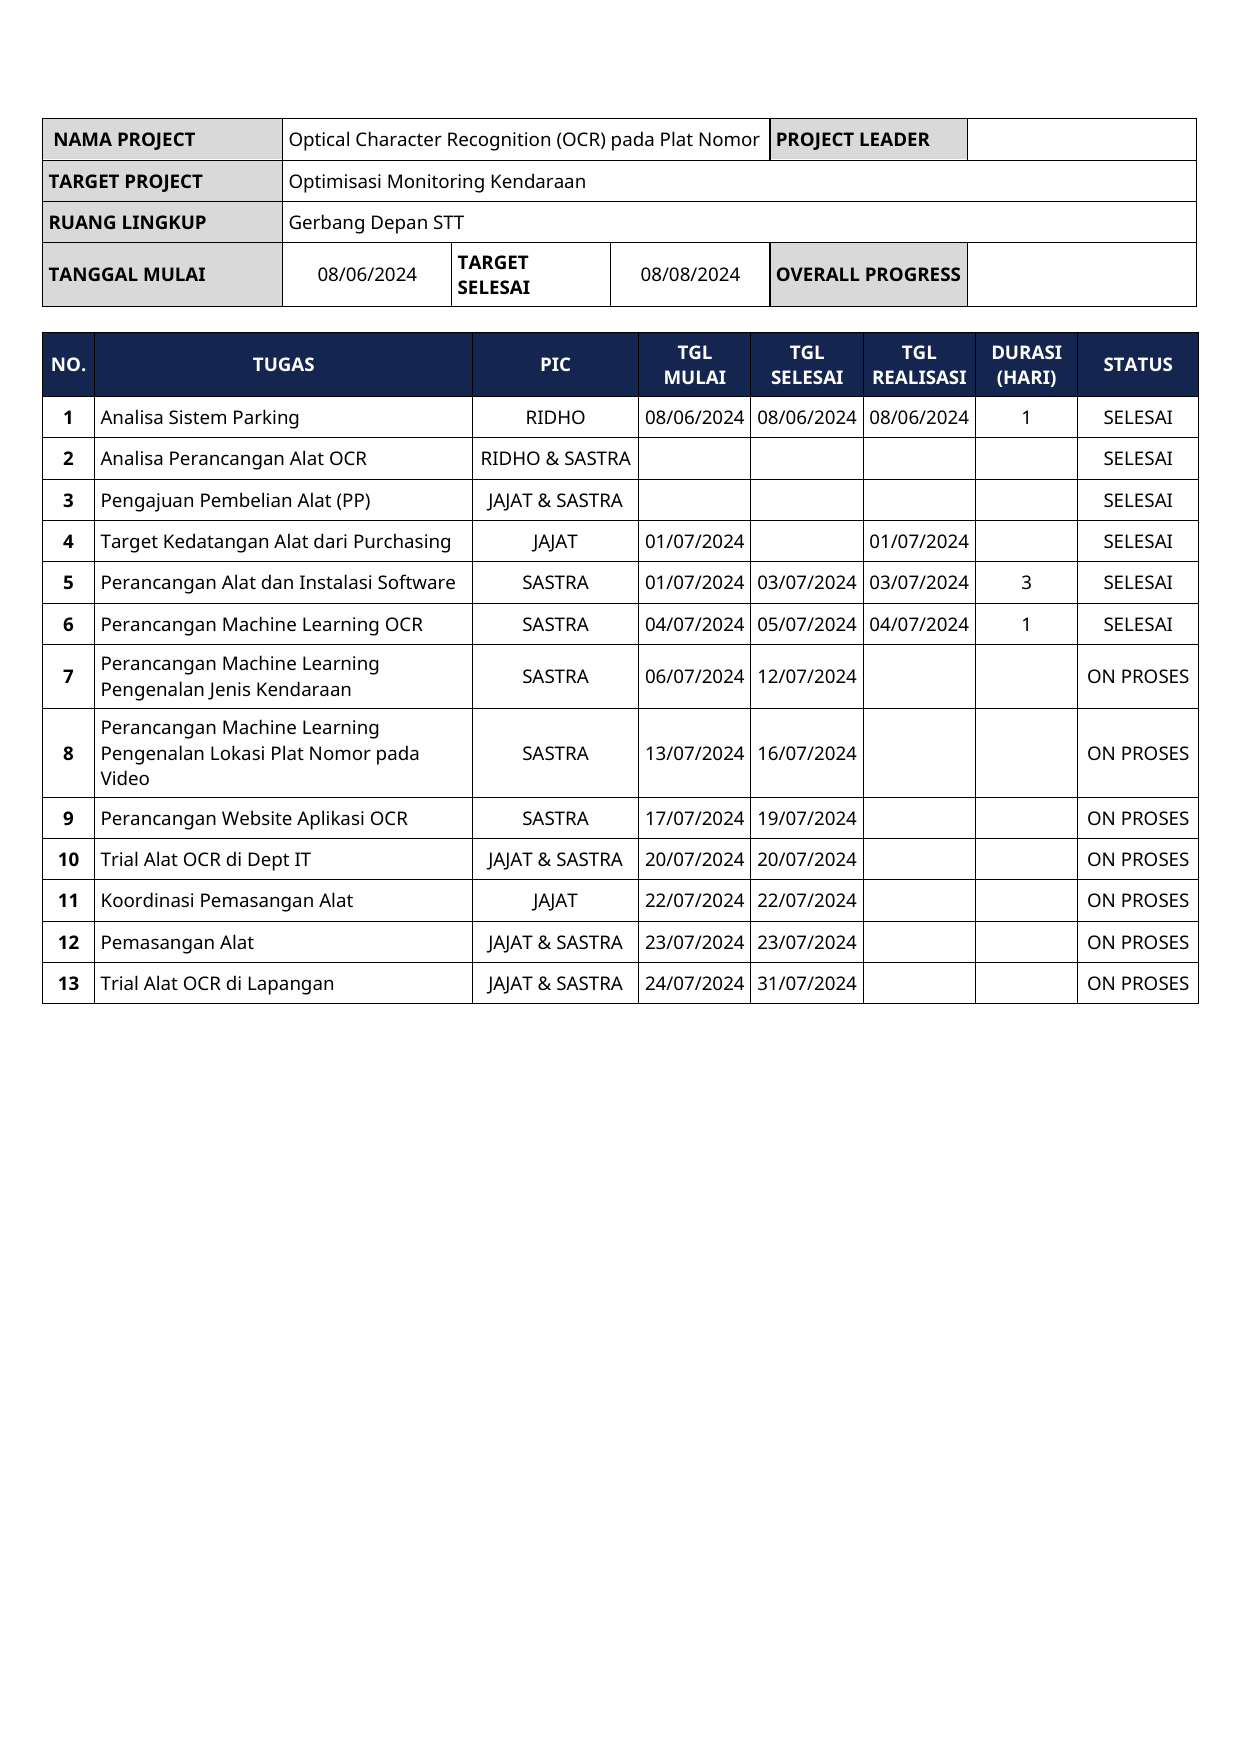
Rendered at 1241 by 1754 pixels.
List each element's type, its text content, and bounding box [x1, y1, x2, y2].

table_cell 1 [976, 604, 1077, 644]
table_cell SASTRA [473, 645, 638, 707]
table_cell [976, 521, 1077, 561]
table_cell 19/07/2024 [751, 798, 863, 838]
table_cell Trial Alat OCR di Dept IT [95, 839, 472, 879]
table_cell Pemasangan Alat [95, 922, 472, 962]
table_cell SELESAI [1078, 438, 1198, 478]
table_cell [751, 438, 863, 478]
table_cell ON PROSES [1078, 922, 1198, 962]
table_cell JAJAT & SASTRA [473, 922, 638, 962]
table_cell 3 [976, 562, 1077, 603]
table_cell [751, 521, 863, 561]
table_cell [864, 438, 975, 478]
table_header TGL MULAI [639, 333, 750, 396]
table_cell 08/08/2024 [611, 243, 769, 306]
table_cell Trial Alat OCR di Lapangan [95, 963, 472, 1003]
table_cell ON PROSES [1078, 839, 1198, 879]
table_header NO. [43, 333, 94, 396]
table_cell SELESAI [1078, 604, 1198, 644]
table_cell [976, 880, 1077, 921]
table_cell [864, 480, 975, 520]
table_cell [976, 480, 1077, 520]
table_cell 22/07/2024 [639, 880, 750, 921]
table_cell 01/07/2024 [639, 562, 750, 603]
table_header Optical Character Recognition (OCR) pada Plat Nomor [283, 119, 769, 159]
table_cell TARGET PROJECT [43, 161, 282, 201]
table_cell JAJAT & SASTRA [473, 480, 638, 520]
table_cell SELESAI [1078, 480, 1198, 520]
table_cell RUANG LINGKUP [43, 202, 282, 242]
table_cell 23/07/2024 [639, 922, 750, 962]
table_cell JAJAT [473, 880, 638, 921]
table_cell TANGGAL MULAI [43, 243, 282, 306]
table_cell 31/07/2024 [751, 963, 863, 1003]
table_cell SELESAI [1078, 562, 1198, 603]
table_cell 17/07/2024 [639, 798, 750, 838]
table_cell Pengajuan Pembelian Alat (PP) [95, 480, 472, 520]
table_cell 5 [43, 562, 94, 603]
table_cell ON PROSES [1078, 880, 1198, 921]
table_cell [976, 798, 1077, 838]
table_cell 6 [43, 604, 94, 644]
table_cell 13 [43, 963, 94, 1003]
table_cell [976, 922, 1077, 962]
table_cell [976, 438, 1077, 478]
table_cell ON PROSES [1078, 645, 1198, 707]
table_cell [864, 798, 975, 838]
table_cell 04/07/2024 [864, 604, 975, 644]
table_cell [968, 243, 1196, 306]
table_cell [864, 839, 975, 879]
table_cell 11 [43, 880, 94, 921]
table_cell [864, 922, 975, 962]
table_cell 08/06/2024 [283, 243, 451, 306]
table_cell 06/07/2024 [639, 645, 750, 707]
table_header PIC [473, 333, 638, 396]
table_header TUGAS [95, 333, 472, 396]
table_cell 10 [43, 839, 94, 879]
table_cell 3 [43, 480, 94, 520]
table_cell Perancangan Alat dan Instalasi Software [95, 562, 472, 603]
table_cell JAJAT & SASTRA [473, 839, 638, 879]
table_cell RIDHO & SASTRA [473, 438, 638, 478]
table_header TGL REALISASI [864, 333, 975, 396]
table_cell Gerbang Depan STT [283, 202, 1196, 242]
table_cell 23/07/2024 [751, 922, 863, 962]
table_cell [864, 709, 975, 797]
table_cell 12 [43, 922, 94, 962]
table_cell [864, 645, 975, 707]
table_cell 22/07/2024 [751, 880, 863, 921]
table_cell [864, 963, 975, 1003]
table_cell 12/07/2024 [751, 645, 863, 707]
table_cell SELESAI [1078, 521, 1198, 561]
table_cell OVERALL PROGRESS [771, 243, 967, 306]
table_cell 08/06/2024 [751, 397, 863, 437]
table_header TGL SELESAI [751, 333, 863, 396]
table_cell JAJAT [473, 521, 638, 561]
table_cell [751, 480, 863, 520]
table_cell [976, 839, 1077, 879]
table_cell JAJAT & SASTRA [473, 963, 638, 1003]
table_cell 05/07/2024 [751, 604, 863, 644]
table_cell 01/07/2024 [864, 521, 975, 561]
table_cell Analisa Sistem Parking [95, 397, 472, 437]
table_cell 04/07/2024 [639, 604, 750, 644]
table_cell Perancangan Machine Learning OCR [95, 604, 472, 644]
table_cell Target Kedatangan Alat dari Purchasing [95, 521, 472, 561]
table_cell 1 [976, 397, 1077, 437]
table_cell Koordinasi Pemasangan Alat [95, 880, 472, 921]
table_cell 08/06/2024 [864, 397, 975, 437]
table_header [968, 119, 1196, 159]
table_cell [976, 709, 1077, 797]
table_cell Perancangan Website Aplikasi OCR [95, 798, 472, 838]
table_cell 1 [43, 397, 94, 437]
table_cell SASTRA [473, 709, 638, 797]
table_cell 2 [43, 438, 94, 478]
table_cell 24/07/2024 [639, 963, 750, 1003]
table_cell TARGET SELESAI [452, 243, 610, 306]
table_cell 20/07/2024 [751, 839, 863, 879]
table_header PROJECT LEADER [771, 119, 967, 159]
table_cell ON PROSES [1078, 798, 1198, 838]
table_cell 16/07/2024 [751, 709, 863, 797]
table_cell 9 [43, 798, 94, 838]
table_cell SASTRA [473, 562, 638, 603]
table_cell Perancangan Machine Learning Pengenalan Lokasi Plat Nomor pada Video [95, 709, 472, 797]
table_cell [976, 645, 1077, 707]
table_cell SASTRA [473, 798, 638, 838]
table_cell 13/07/2024 [639, 709, 750, 797]
table_header DURASI (HARI) [976, 333, 1077, 396]
table_cell Optimisasi Monitoring Kendaraan [283, 161, 1196, 201]
table_cell 4 [43, 521, 94, 561]
table_cell ON PROSES [1078, 709, 1198, 797]
table_cell Analisa Perancangan Alat OCR [95, 438, 472, 478]
table_cell SASTRA [473, 604, 638, 644]
table_cell Perancangan Machine Learning Pengenalan Jenis Kendaraan [95, 645, 472, 707]
table_cell [864, 880, 975, 921]
table_cell 08/06/2024 [639, 397, 750, 437]
table_cell 03/07/2024 [864, 562, 975, 603]
table_cell ON PROSES [1078, 963, 1198, 1003]
table_cell SELESAI [1078, 397, 1198, 437]
table_cell [639, 438, 750, 478]
table_cell 03/07/2024 [751, 562, 863, 603]
table_header NAMA PROJECT [43, 119, 282, 159]
table_header STATUS [1078, 333, 1198, 396]
table_cell 20/07/2024 [639, 839, 750, 879]
table_cell [639, 480, 750, 520]
table_cell 01/07/2024 [639, 521, 750, 561]
table_cell [976, 963, 1077, 1003]
table_cell 8 [43, 709, 94, 797]
table_cell RIDHO [473, 397, 638, 437]
table_cell 7 [43, 645, 94, 707]
